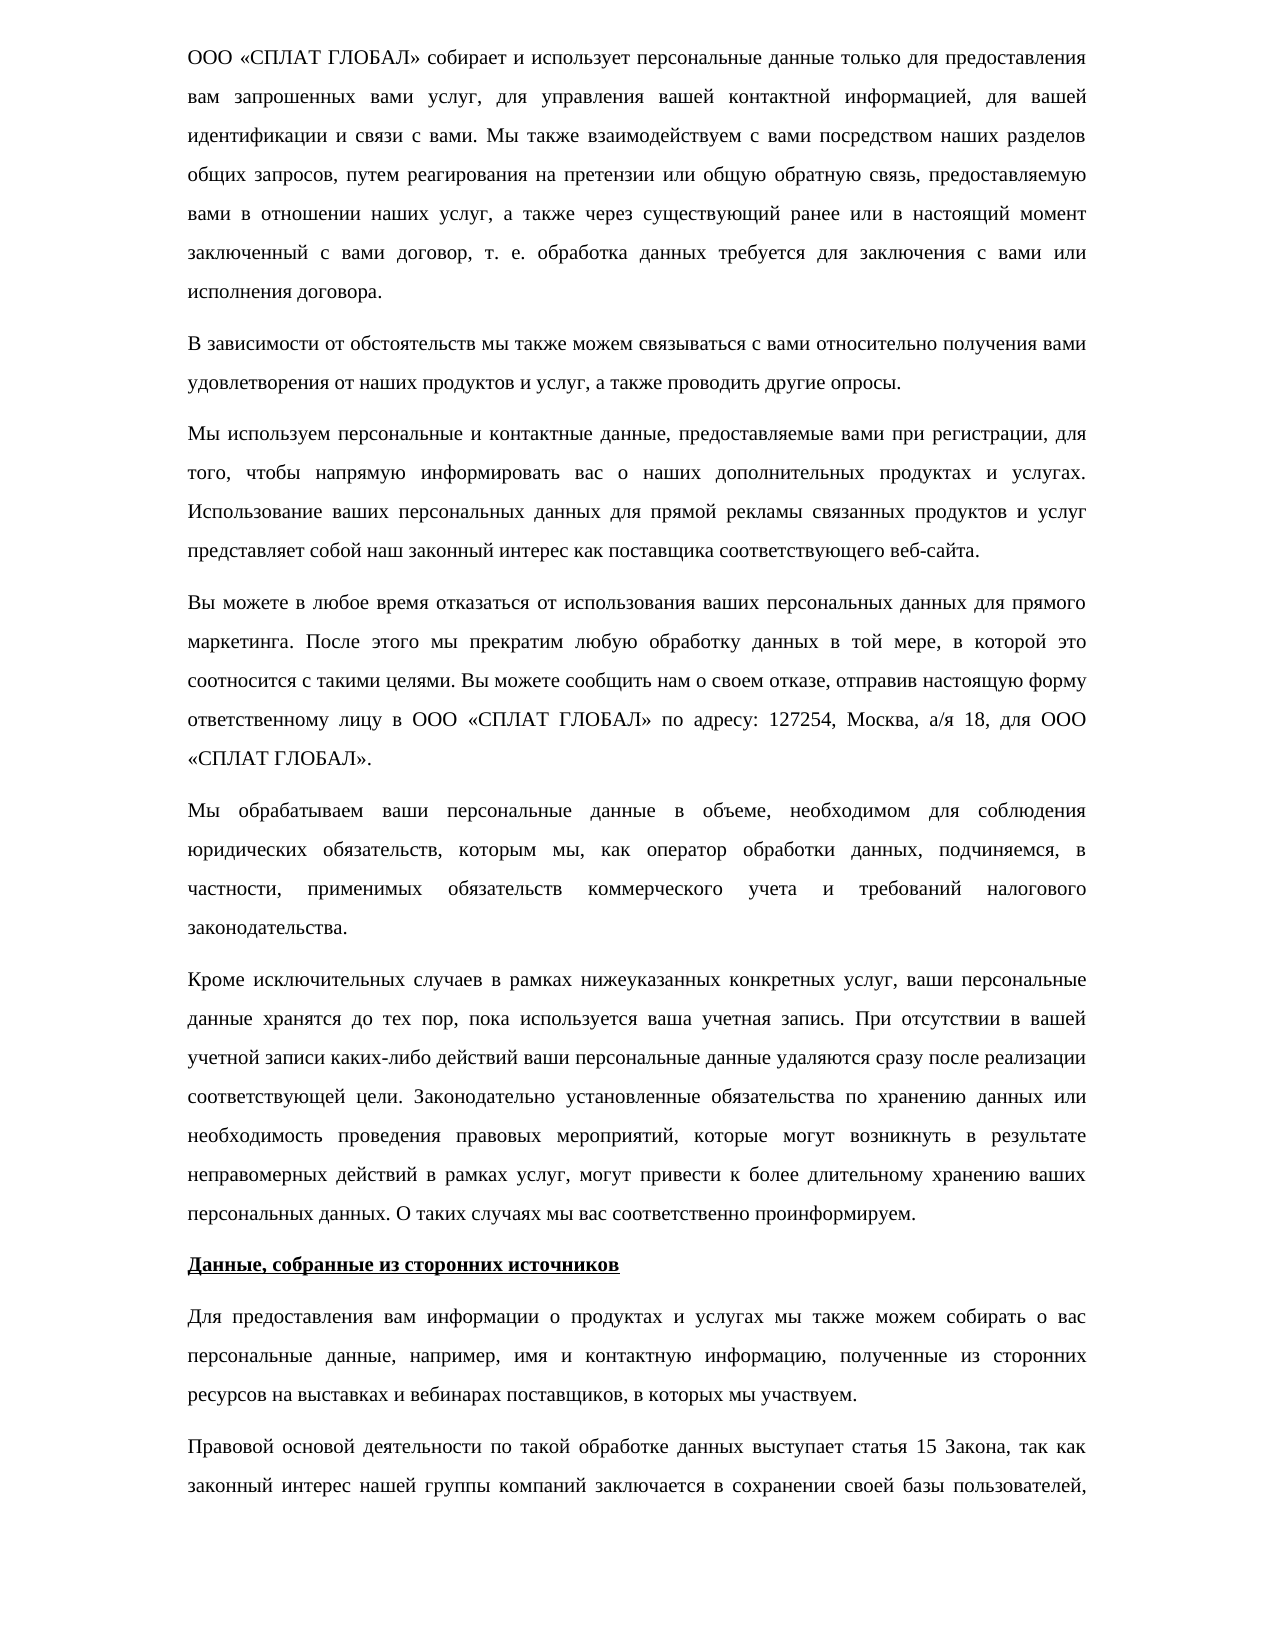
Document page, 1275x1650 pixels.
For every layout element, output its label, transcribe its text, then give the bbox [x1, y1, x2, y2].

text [187, 1419, 1087, 1497]
text В зависимости от обстоятельств мы также можем связываться с вами относительно получения вами удовлетворения от наших продуктов и услуг, а также проводить другие опросы. [187, 316, 1087, 394]
text Мы обрабатываем ваши персональные данные в объеме, необходимом для соблюдения юридических обязательств, которым мы, как оператор обработки данных, подчиняемся, в частности, применимых обязательств коммерческого учета и требований налогового законодательства. [187, 783, 1087, 939]
text Данные, собранные из сторонних источников [187, 1237, 1087, 1276]
text ООО «СПЛАТ ГЛОБАЛ» собирает и использует персональные данные только для предоставления вам запрошенных вами услуг, для управления вашей контактной информацией, для вашей идентификации и связи с вами. Мы также взаимодействуем с вами посредством наших разделов общих запросов, путем реагирования на претензии или общую обратную связь, предоставляемую вами в отношении наших услуг, а также через существующий ранее или в настоящий момент заключенный с вами договор, т. е. обработка данных требуется для заключения с вами или исполнения договора. [187, 29, 1087, 303]
text Кроме исключительных случаев в рамках нижеуказанных конкретных услуг, ваши персональные данные хранятся до тех пор, пока используется ваша учетная запись. При отсутствии в вашей учетной записи каких-либо действий ваши персональные данные удаляются сразу после реализации соответствующей цели. Законодательно установленные обязательства по хранению данных или необходимость проведения правовых мероприятий, которые могут возникнуть в результате неправомерных действий в рамках услуг, могут привести к более длительному хранению ваших персональных данных. О таких случаях мы вас соответственно проинформируем. [187, 951, 1087, 1225]
text Для предоставления вам информации о продуктах и услугах мы также можем собирать о вас персональные данные, например, имя и контактную информацию, полученные из сторонних ресурсов на выставках и вебинарах поставщиков, в которых мы участвуем. [187, 1289, 1087, 1406]
text Вы можете в любое время отказаться от использования ваших персональных данных для прямого маркетинга. После этого мы прекратим любую обработку данных в той мере, в которой это соотносится с такими целями. Вы можете сообщить нам о своем отказе, отправив настоящую форму ответственному лицу в ООО «СПЛАТ ГЛОБАЛ» по адресу: 127254, Москва, а/я 18, для ООО «СПЛАТ ГЛОБАЛ». [187, 575, 1087, 770]
text Мы используем персональные и контактные данные, предоставляемые вами при регистрации, для того, чтобы напрямую информировать вас о наших дополнительных продуктах и услугах. Использование ваших персональных данных для прямой рекламы связанных продуктов и услуг представляет собой наш законный интерес как поставщика соответствующего веб-сайта. [187, 406, 1087, 562]
